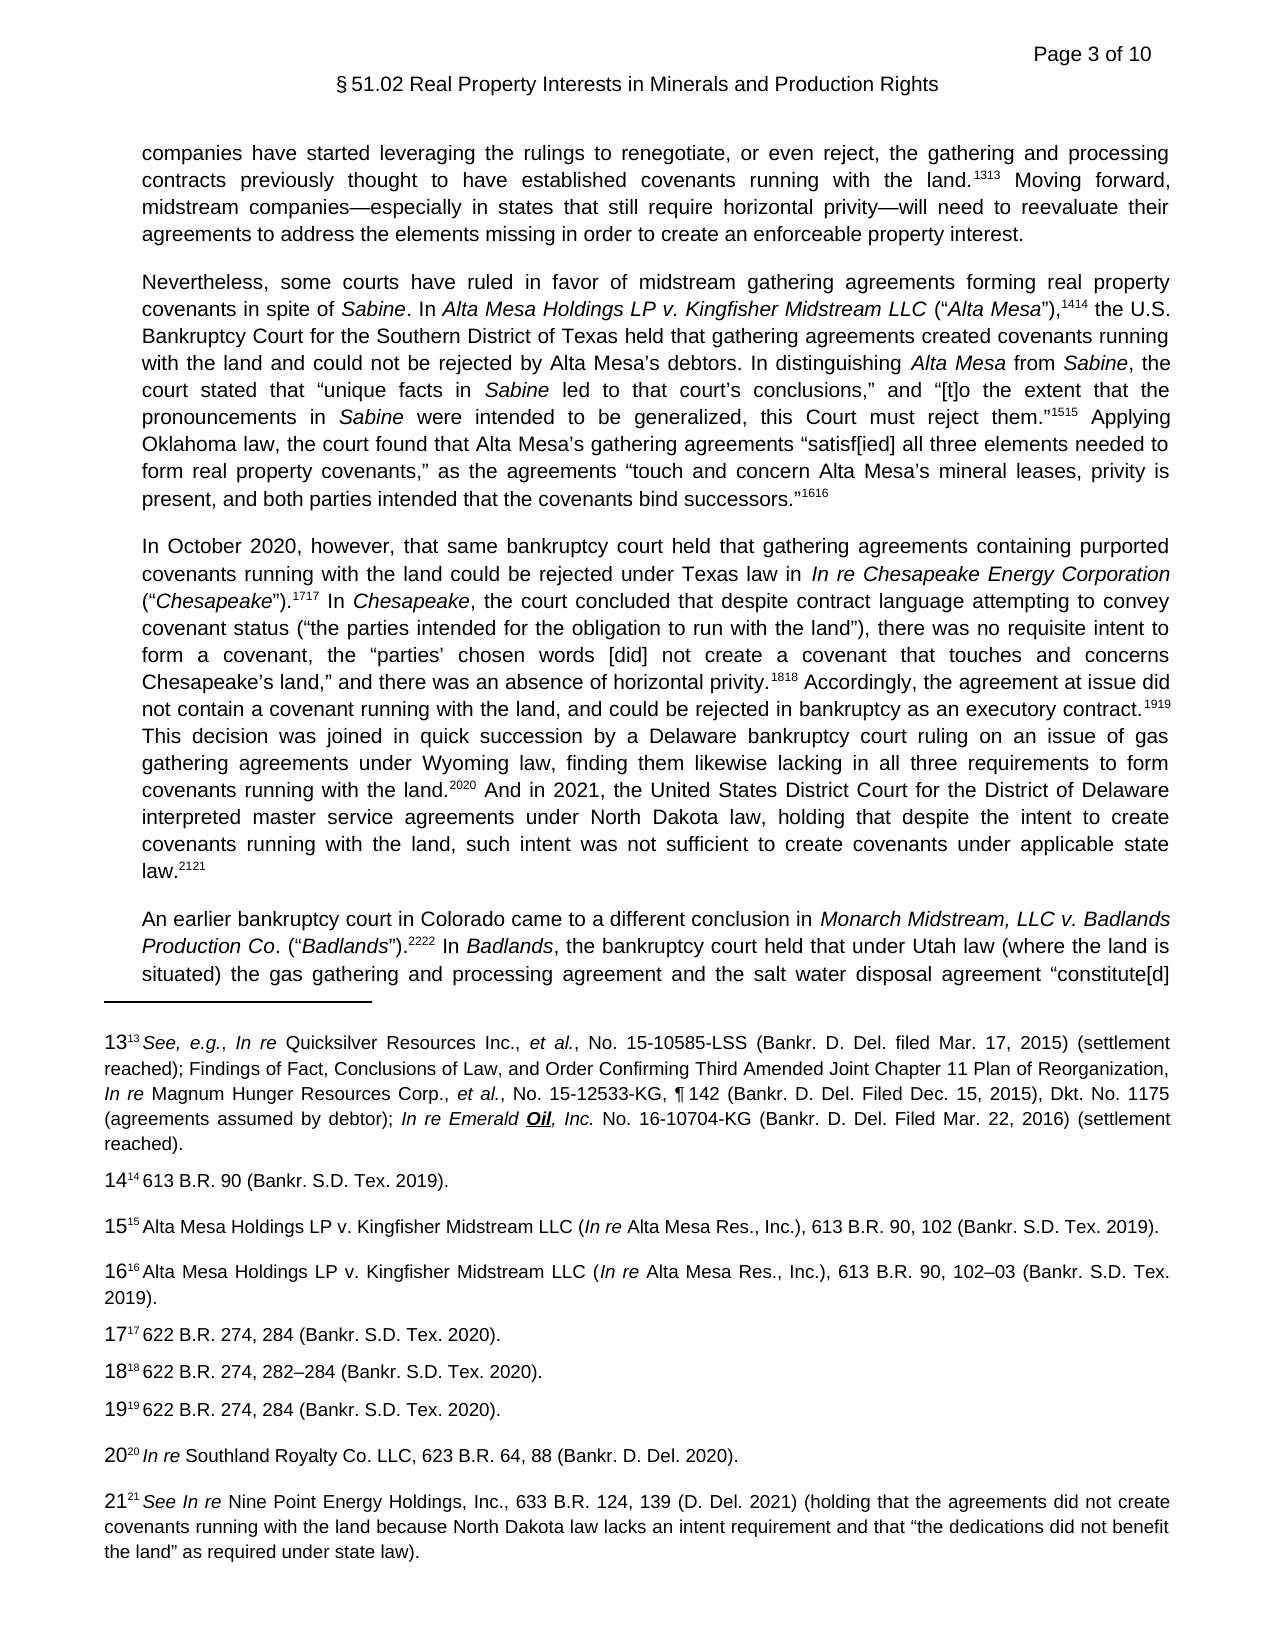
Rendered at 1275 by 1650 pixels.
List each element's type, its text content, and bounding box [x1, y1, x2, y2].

text With the Second Circuit’s more narrow ruling based on horizontal privity, it remains open whether such midstream covenants remain enforceable in states that have abolished the horizontal privity requirement. Moreover, the decision was framed as a summary order, meaning that it has no precedential value. Still, the Second Circuit and lower courts’ decisions have made their mark, as other stressed exploration and production companies have started leveraging the rulings to renegotiate, or even reject, the gathering and processing contracts previously thought to have established covenants running with the land.13 Moving forward, midstream companies—especially in states that still require horizontal privity—will need to reevaluate their agreements to address the elements missing in order to create an enforceable property interest. [142, 137, 1171, 246]
text An earlier bankruptcy court in Colorado came to a different conclusion in Monarch Midstream, LLC v. Badlands Production Co. (“Badlands”).22 In Badlands, the bankruptcy court held that under Utah law (where the land is situated) the gas gathering and processing agreement and the salt water disposal agreement “constitute[d] covenants running with the land that continue to encumber the [land and mineral assets], and to which [the new purchaser of the land] is bound.”23 The court found that the agreements satisfied the four criteria under Utah law for covenants running with the land: (1) touch and concern the land, (2) covenanting parties intend the covenant run with the land, (3) privity of estate, and (4) the covenant must be in writing such that it satisfies the statute of frauds.24 It is important to note that while Chesapeake applied Texas law, the inquiry is necessarily fact intensive and a situation where the elements of a real covenant that runs with the land are met may still arise. Despite the results in Badlands or Alta Mesa finding covenants running with the land, Sabine may yet represent the expanding perspective regarding midstream agreements and their status as real property interests. [142, 904, 1171, 985]
text Nevertheless, some courts have ruled in favor of midstream gathering agreements forming real property covenants in spite of Sabine. In Alta Mesa Holdings LP v. Kingfisher Midstream LLC (“Alta Mesa”),14 the U.S. Bankruptcy Court for the Southern District of Texas held that gathering agreements created covenants running with the land and could not be rejected by Alta Mesa’s debtors. In distinguishing Alta Mesa from Sabine, the court stated that “unique facts in Sabine led to that court’s conclusions,” and “[t]o the extent that the pronouncements in Sabine were intended to be generalized, this Court must reject them.”15 Applying Oklahoma law, the court found that Alta Mesa’s gathering agreements “satisf[ied] all three elements needed to form real property covenants,” as the agreements “touch and concern Alta Mesa’s mineral leases, privity is present, and both parties intended that the covenants bind successors.”16 [142, 267, 1171, 510]
text In October 2020, however, that same bankruptcy court held that gathering agreements containing purported covenants running with the land could be rejected under Texas law in In re Chesapeake Energy Corporation (“Chesapeake”).17 In Chesapeake, the court concluded that despite contract language attempting to convey covenant status (“the parties intended for the obligation to run with the land”), there was no requisite intent to form a covenant, the “parties’ chosen words [did] not create a covenant that touches and concerns Chesapeake’s land,” and there was an absence of horizontal privity.18 Accordingly, the agreement at issue did not contain a covenant running with the land, and could be rejected in bankruptcy as an executory contract.19 This decision was joined in quick succession by a Delaware bankruptcy court ruling on an issue of gas gathering agreements under Wyoming law, finding them likewise lacking in all three requirements to form covenants running with the land.20 And in 2021, the United States District Court for the District of Delaware interpreted master service agreements under North Dakota law, holding that despite the intent to create covenants running with the land, such intent was not sufficient to create covenants under applicable state law.21 [142, 531, 1171, 883]
